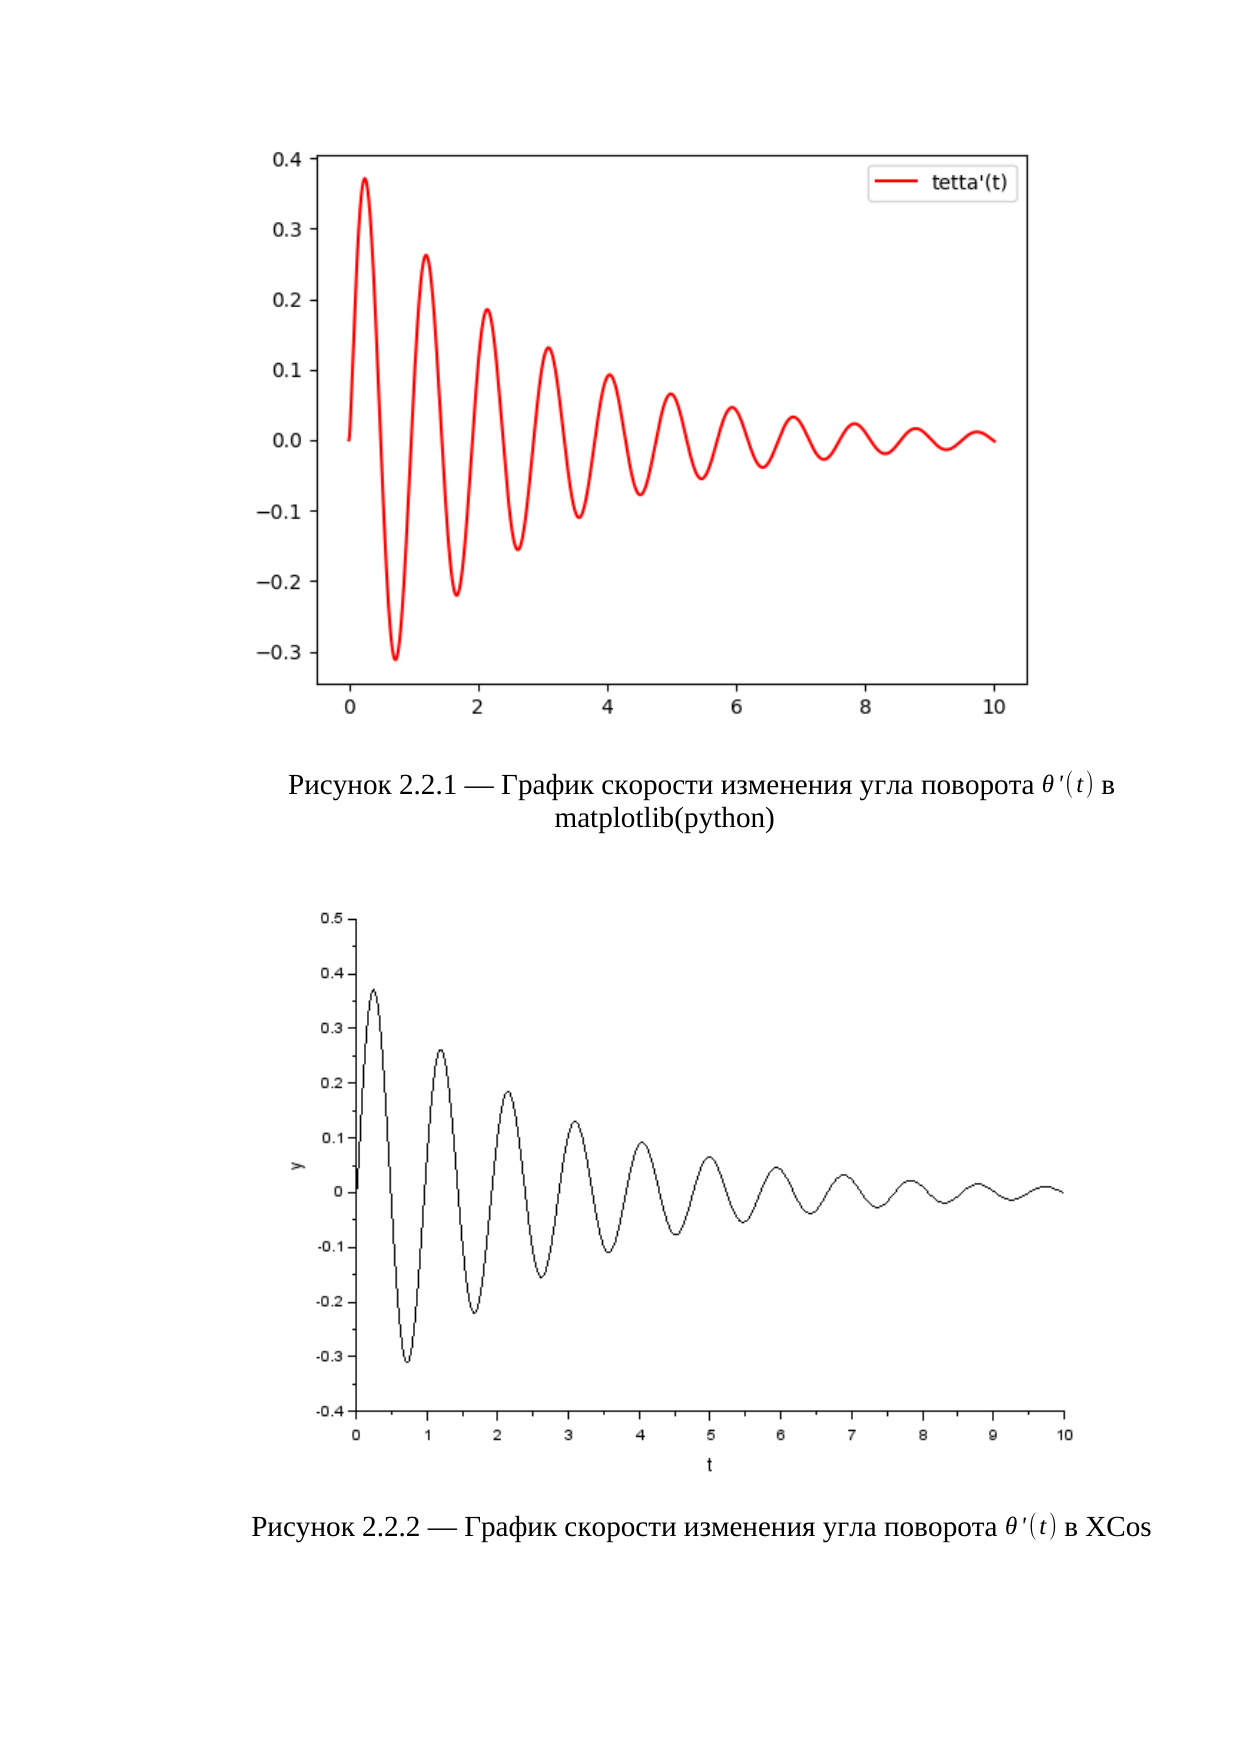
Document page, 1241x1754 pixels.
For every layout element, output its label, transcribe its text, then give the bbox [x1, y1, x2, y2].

picture [268, 867, 1135, 1476]
text Рисунок 2.2.1 ― График скорости изменения угла поворота в matplotlib(python) [177, 767, 1152, 834]
picture [251, 118, 1064, 734]
text Рисунок 2.2.2 ― График скорости изменения угла поворота в XCos [177, 1509, 1152, 1543]
